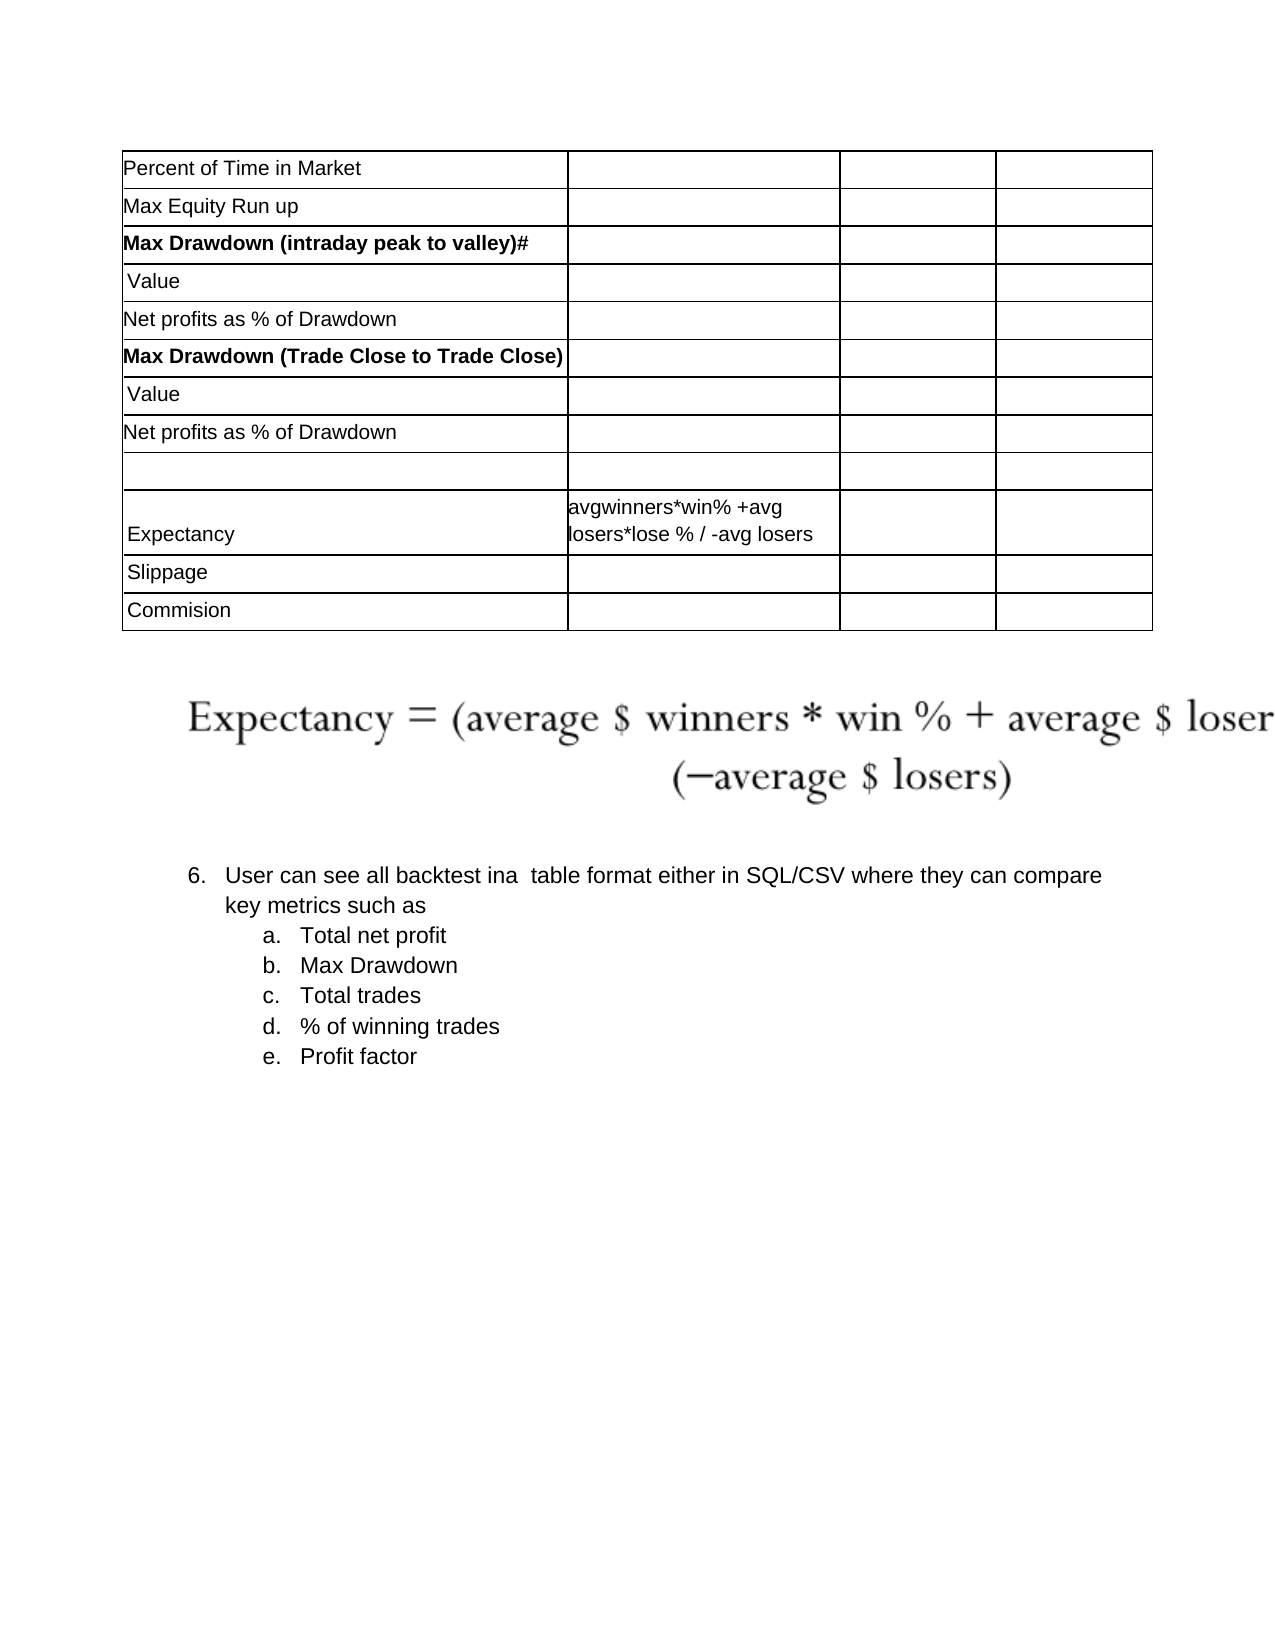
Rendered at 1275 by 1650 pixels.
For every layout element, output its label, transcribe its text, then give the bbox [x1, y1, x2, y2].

table_cell Slippage [123, 555, 567, 592]
table_cell [997, 265, 1152, 301]
table_cell Value [123, 377, 567, 414]
table_cell [841, 594, 995, 630]
table_cell [997, 302, 1152, 338]
table_cell [841, 491, 995, 554]
table_cell [997, 340, 1152, 376]
table_cell [569, 378, 839, 414]
table_cell [569, 152, 839, 188]
table_cell Max Drawdown (intraday peak to valley)# [123, 226, 567, 263]
table_cell Percent of Time in Market [123, 152, 567, 188]
table_cell [841, 556, 995, 592]
table_cell [841, 227, 995, 263]
table_cell [123, 453, 567, 489]
table_cell [569, 302, 839, 338]
table_cell [841, 265, 995, 301]
table_cell Max Drawdown (Trade Close to Trade Close) [123, 340, 567, 376]
table_cell avgwinners*win% +avg losers*lose % / -avg losers [569, 491, 839, 554]
table_cell [569, 594, 839, 630]
table_cell [841, 416, 995, 452]
list User can see all backtest ina table format either in SQL/CSV where they can compare key metrics such as [187, 862, 1125, 918]
list Max Drawdown [262, 952, 1125, 979]
table_cell [569, 416, 839, 452]
table_cell [997, 556, 1152, 592]
table_cell [997, 378, 1152, 414]
table_cell [997, 594, 1152, 630]
table_cell [569, 340, 839, 376]
table_cell Expectancy [123, 490, 567, 554]
picture [150, 631, 1275, 858]
table_cell [997, 189, 1152, 225]
table_cell Commision [123, 593, 567, 630]
table_cell [841, 302, 995, 338]
table_cell [569, 189, 839, 225]
table_cell [997, 227, 1152, 263]
list Profit factor [262, 1043, 1125, 1069]
table_cell [569, 227, 839, 263]
list Total net profit [262, 922, 1125, 948]
table_cell [841, 340, 995, 376]
list % of winning trades [262, 1013, 1125, 1039]
table_cell [569, 556, 839, 592]
table_cell [841, 453, 995, 489]
table_cell Net profits as % of Drawdown [123, 415, 567, 452]
table_cell [569, 453, 839, 489]
table_cell [841, 152, 995, 188]
table_cell [997, 152, 1152, 188]
table_cell Value [123, 264, 567, 301]
table_cell [569, 265, 839, 301]
table_cell Max Equity Run up [123, 189, 567, 225]
table_cell [841, 378, 995, 414]
table_cell [997, 491, 1152, 554]
table_cell [841, 189, 995, 225]
list Total trades [262, 982, 1125, 1009]
table_cell Net profits as % of Drawdown [123, 302, 567, 338]
table_cell [997, 453, 1152, 489]
table_cell [997, 416, 1152, 452]
